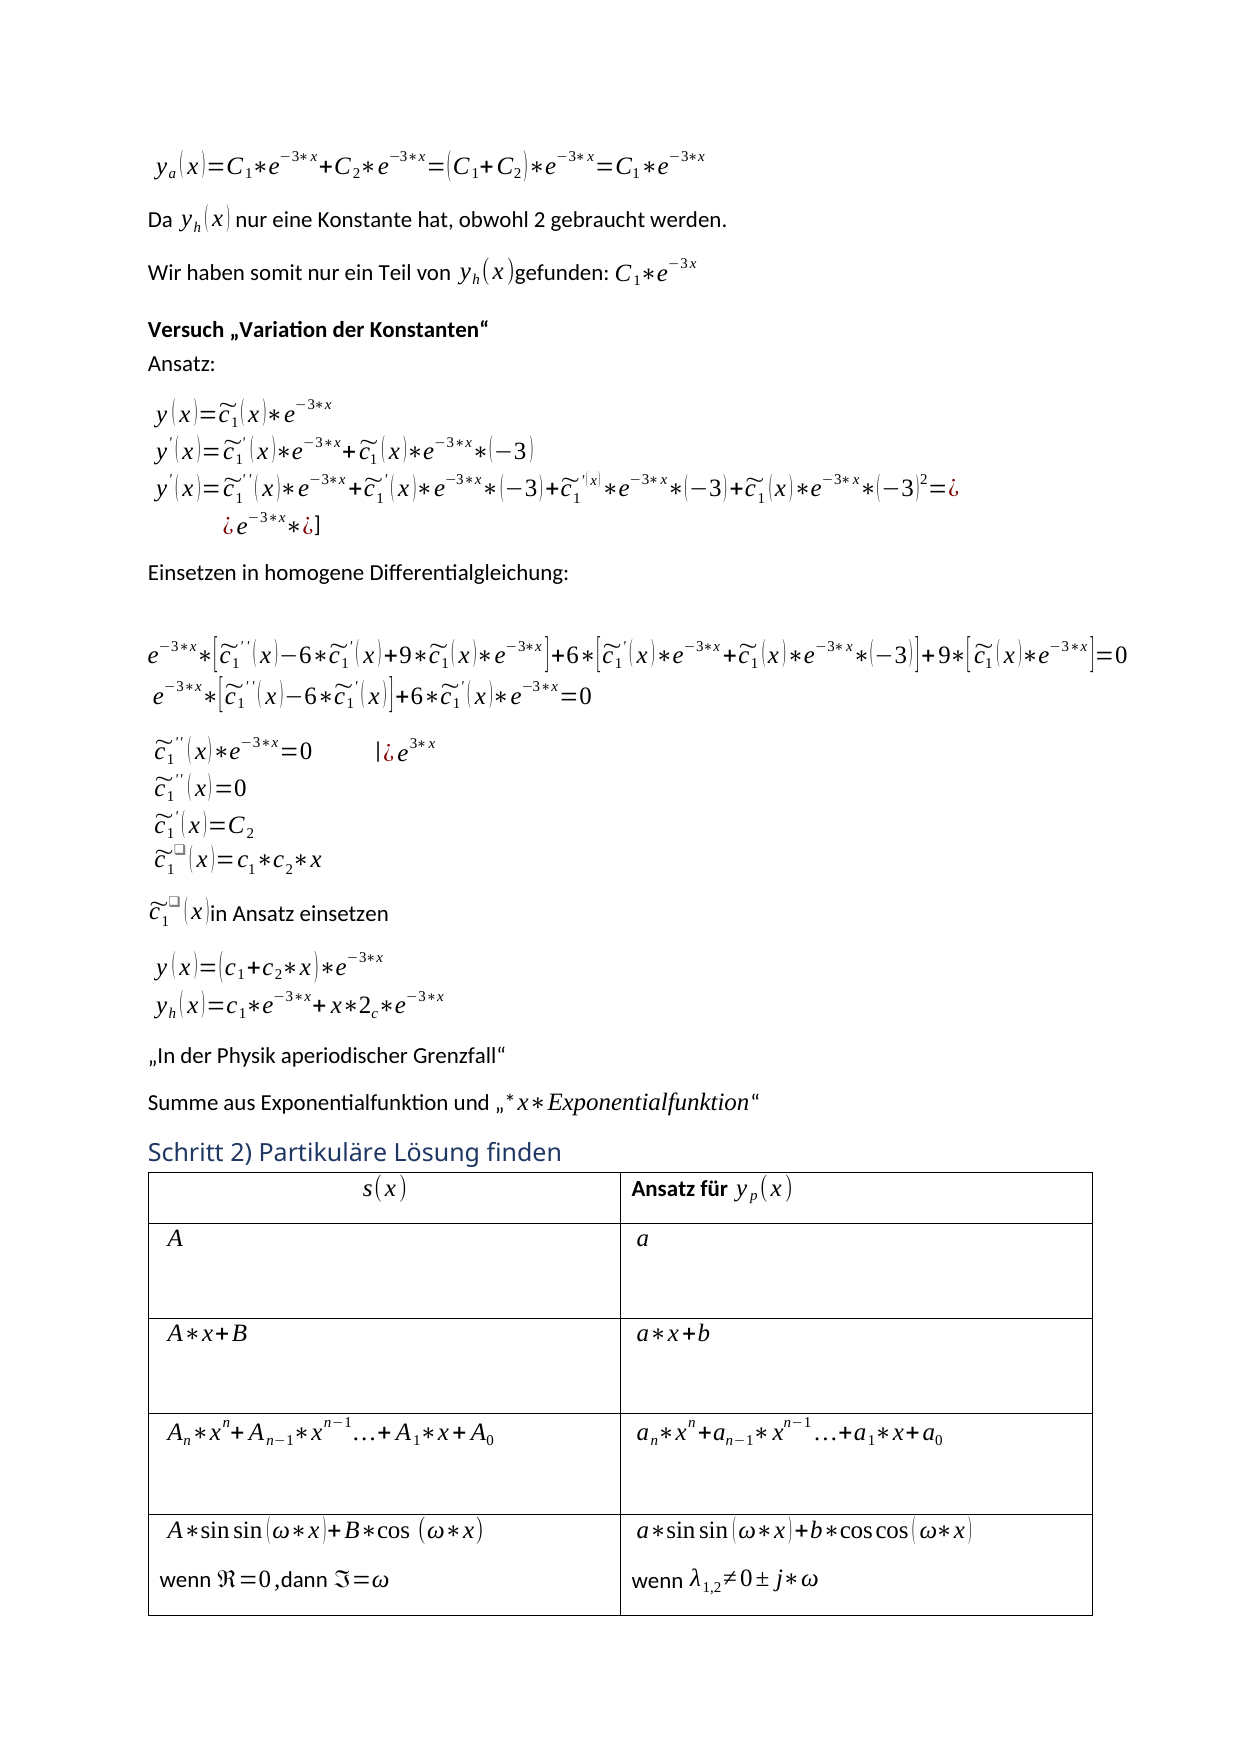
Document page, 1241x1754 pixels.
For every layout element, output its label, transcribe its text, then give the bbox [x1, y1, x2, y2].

table_cell [149, 1319, 620, 1413]
table_cell [149, 1414, 620, 1514]
table_cell [621, 1414, 1092, 1514]
text Summe aus Exponentialfunktion und „*“ [148, 1088, 1093, 1116]
table_header Ansatz für [621, 1173, 1092, 1223]
subtitle Versuch „Variation der Konstanten“ [148, 315, 1093, 343]
text Einsetzen in homogene Differentialgleichung: [148, 558, 1093, 586]
table_cell [621, 1224, 1092, 1318]
text Wir haben somit nur ein Teil von gefunden: [148, 255, 1093, 289]
text „In der Physik aperiodischer Grenzfall“ [148, 1041, 1093, 1069]
table_cell [149, 1224, 620, 1318]
table_cell wenn dann [149, 1515, 620, 1615]
text in Ansatz einsetzen [148, 896, 1093, 930]
text ] [148, 396, 1093, 539]
text Ansatz: [148, 349, 1093, 377]
table_cell [621, 1319, 1092, 1413]
text | [148, 733, 1093, 878]
text Da nur eine Konstante hat, obwohl 2 gebraucht werden. [148, 203, 1093, 236]
subtitle Schritt 2) Partikuläre Lösung finden [148, 1135, 1093, 1169]
table_header [149, 1173, 620, 1223]
table_cell wenn [621, 1515, 1092, 1615]
